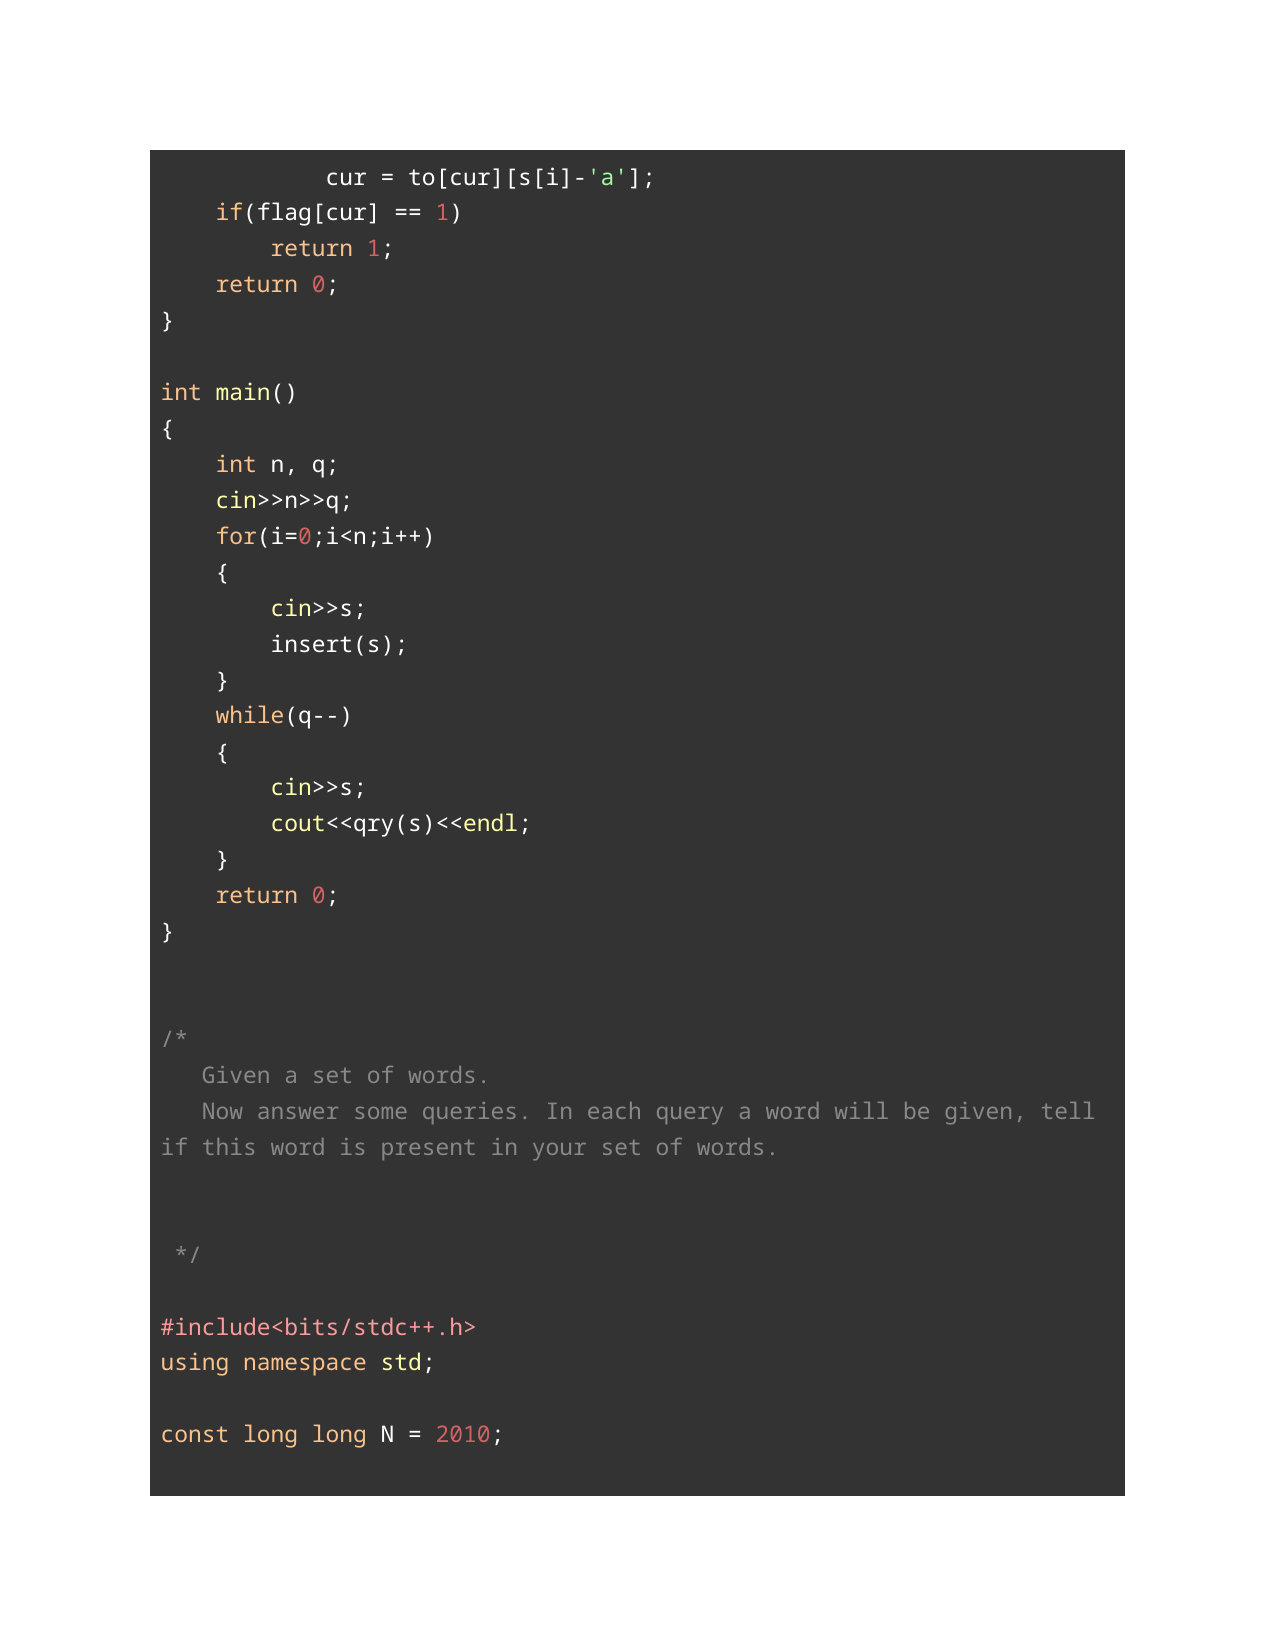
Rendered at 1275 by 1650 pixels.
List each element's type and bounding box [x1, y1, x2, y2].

table_header [150, 150, 1125, 1496]
